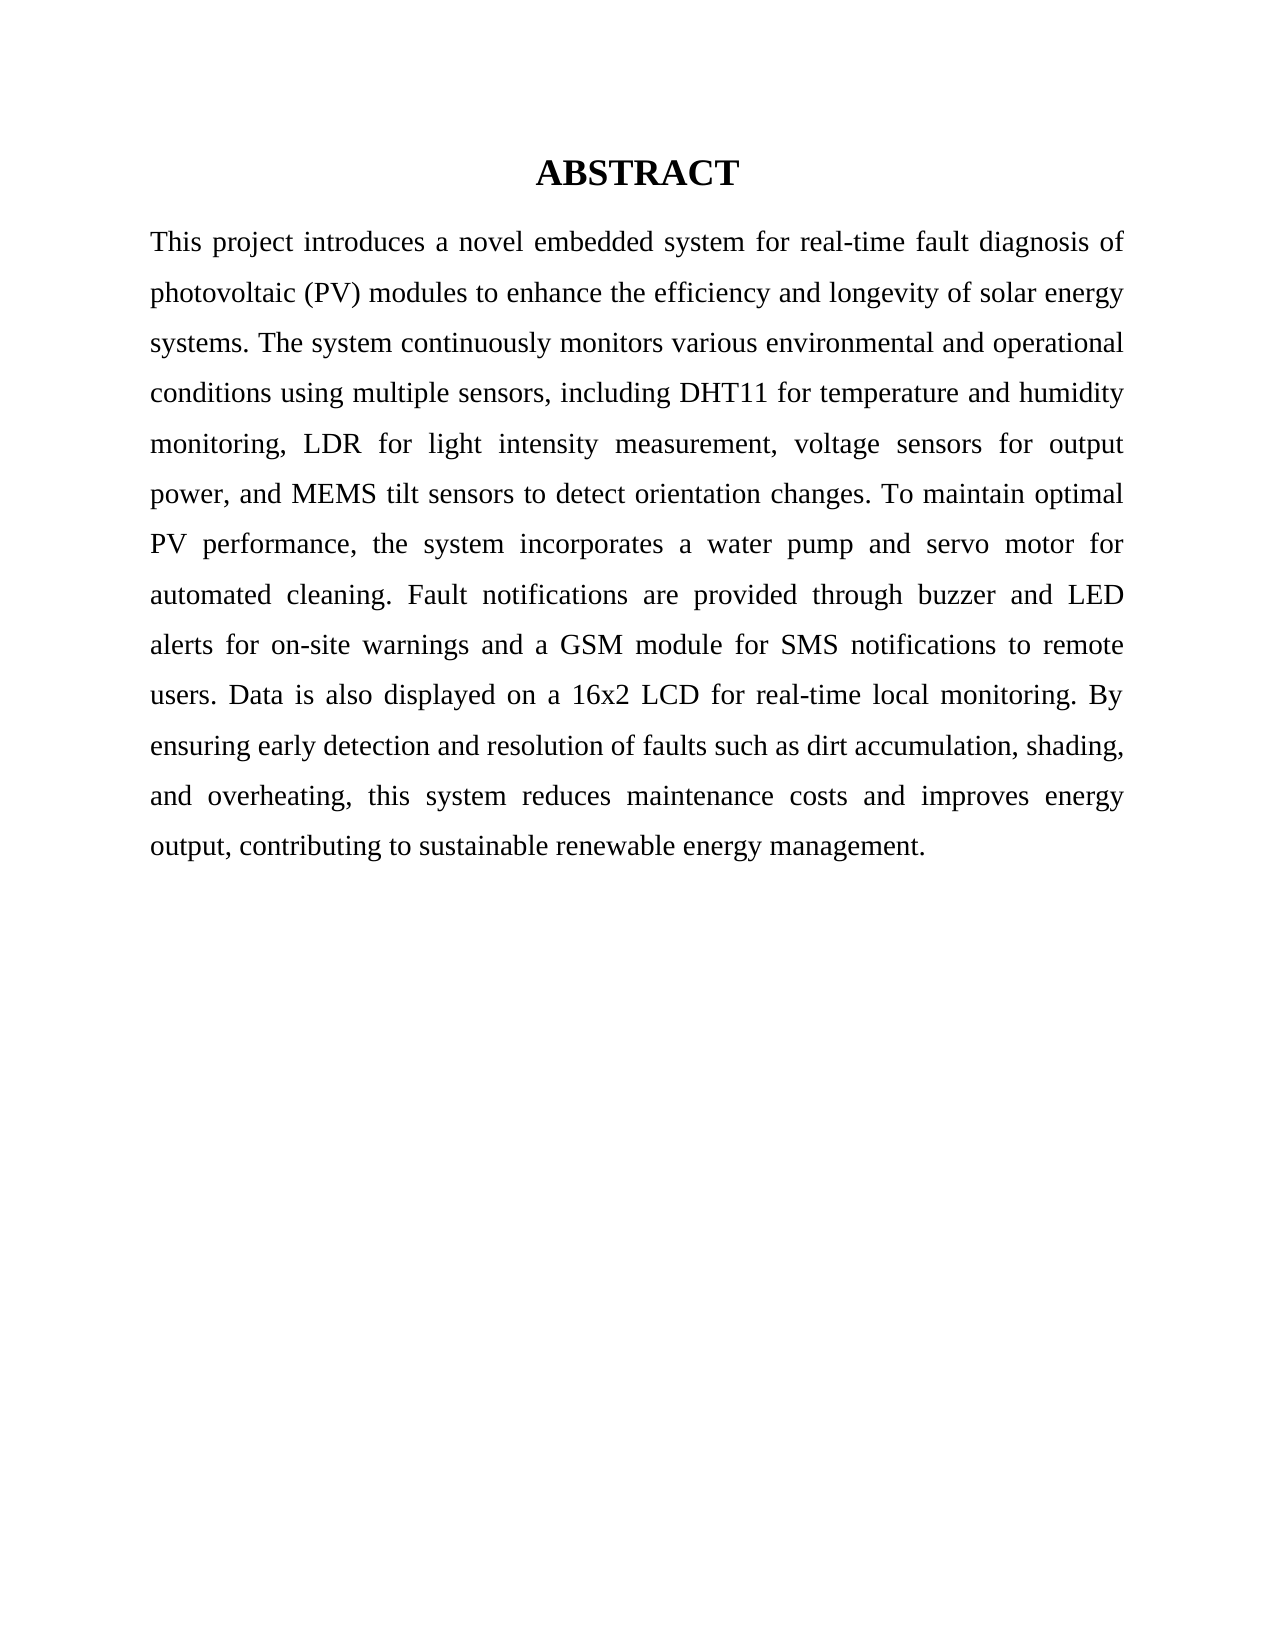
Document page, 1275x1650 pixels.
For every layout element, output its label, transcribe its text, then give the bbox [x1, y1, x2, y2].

text This project introduces a novel embedded system for real-time fault diagnosis of photovoltaic (PV) modules to enhance the efficiency and longevity of solar energy systems. The system continuously monitors various environmental and operational conditions using multiple sensors, including DHT11 for temperature and humidity monitoring, LDR for light intensity measurement, voltage sensors for output power, and MEMS tilt sensors to detect orientation changes. To maintain optimal PV performance, the system incorporates a water pump and servo motor for automated cleaning. Fault notifications are provided through buzzer and LED alerts for on-site warnings and a GSM module for SMS notifications to remote users. Data is also displayed on a 16x2 LCD for real-time local monitoring. By ensuring early detection and resolution of faults such as dirt accumulation, shading, and overheating, this system reduces maintenance costs and improves energy output, contributing to sustainable renewable energy management. [150, 224, 1125, 862]
text ABSTRACT [150, 150, 1125, 193]
